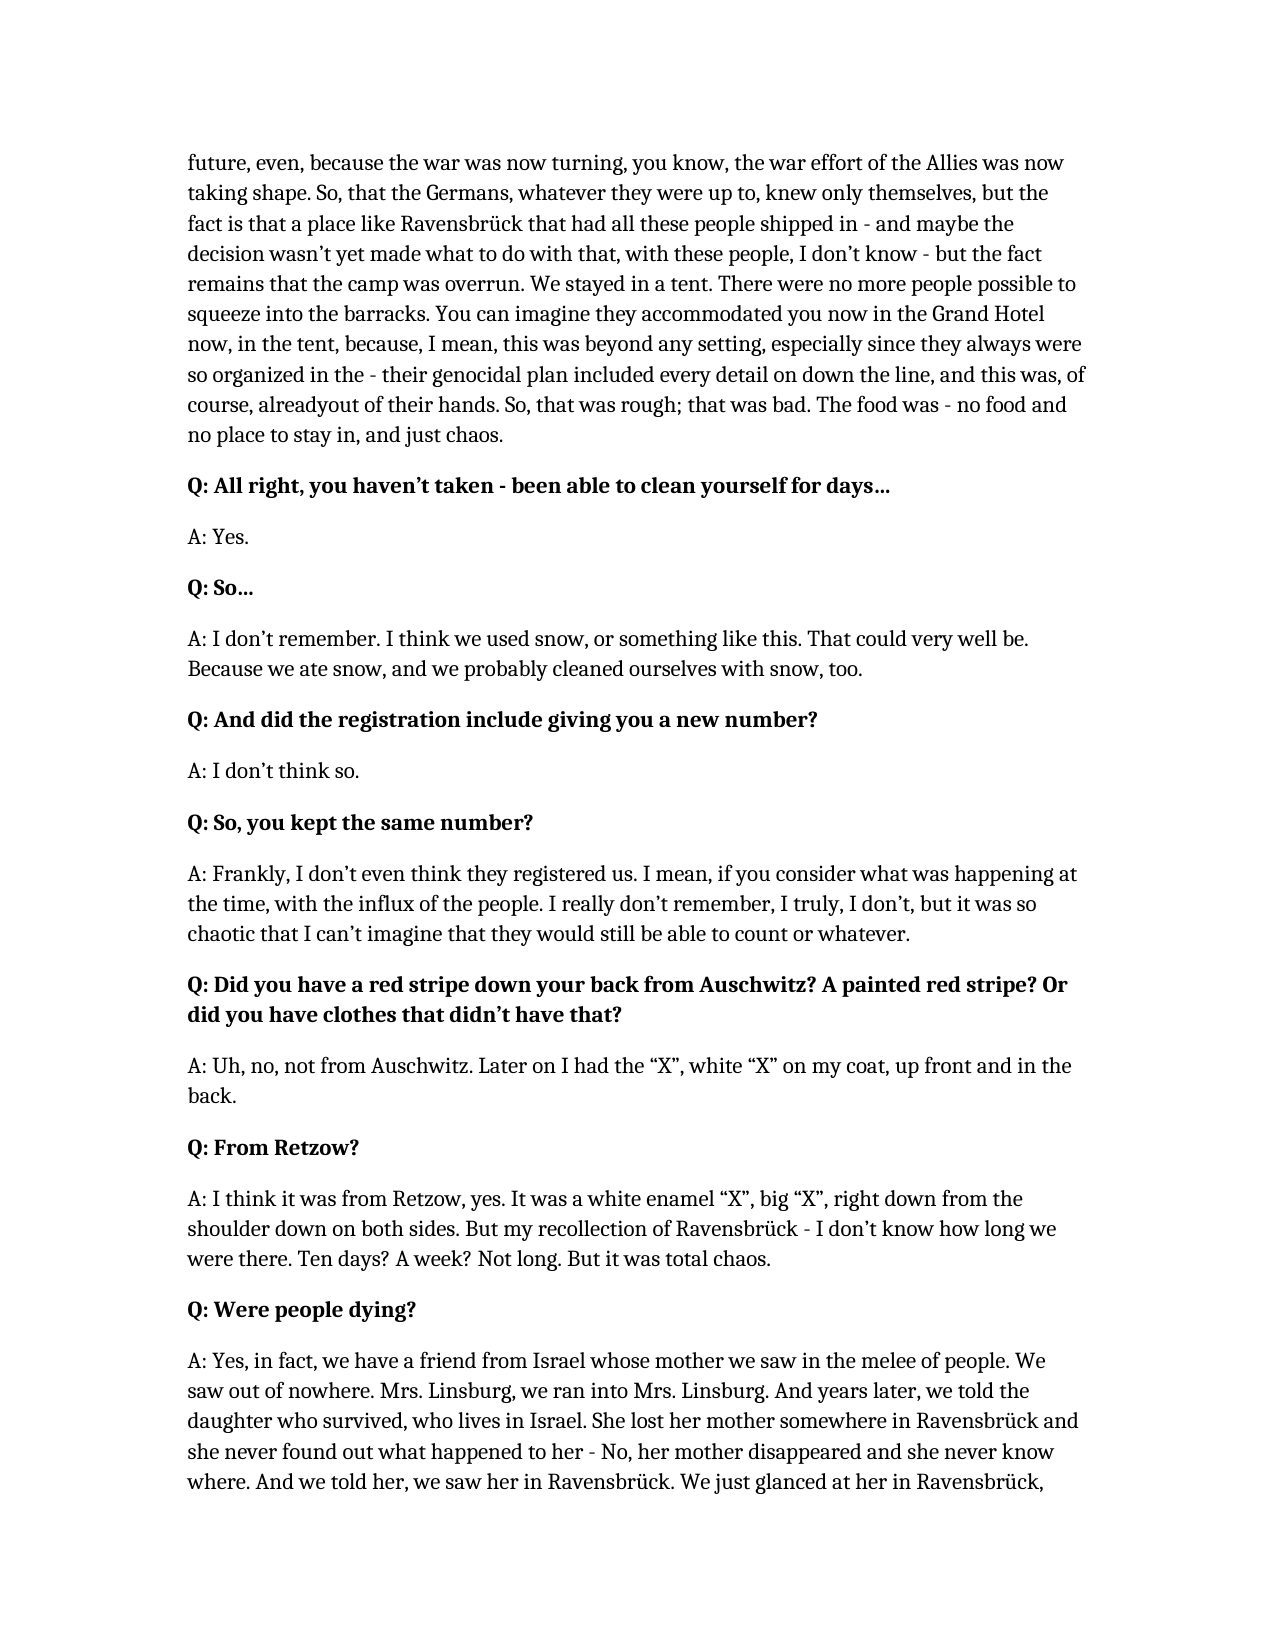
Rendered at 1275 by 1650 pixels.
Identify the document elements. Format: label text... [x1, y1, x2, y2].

text A: Yes. [187, 524, 1087, 550]
text Q: So, you kept the same number? [187, 809, 1087, 836]
text Q: So… [187, 575, 1087, 601]
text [187, 150, 1087, 448]
text Q: All right, you haven’t taken - been able to clean yourself for days… [187, 473, 1087, 499]
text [187, 1348, 1087, 1495]
text A: I don’t think so. [187, 758, 1087, 785]
text A: Frankly, I don’t even think they registered us. I mean, if you consider what was happening at the time, with the influx of the people. I really don’t remember, I truly, I don’t, but it was so chaotic that I can’t imagine that they would still be able to count or whatever. [187, 860, 1087, 947]
text Q: From Retzow? [187, 1134, 1087, 1161]
text A: I don’t remember. I think we used snow, or something like this. That could very well be. Because we ate snow, and we probably cleaned ourselves with snow, too. [187, 626, 1087, 683]
text A: I think it was from Retzow, yes. It was a white enamel “X”, big “X”, right down from the shoulder down on both sides. But my recollection of Ravensbrück - I don’t know how long we were there. Ten days? A week? Not long. But it was total chaos. [187, 1185, 1087, 1272]
text Q: And did the registration include giving you a new number? [187, 707, 1087, 734]
text Q: Did you have a red stripe down your back from Auschwitz? A painted red stripe? Or did you have clothes that didn’t have that? [187, 972, 1087, 1028]
text A: Uh, no, not from Auschwitz. Later on I had the “X”, white “X” on my coat, up front and in the back. [187, 1053, 1087, 1110]
text Q: Were people dying? [187, 1297, 1087, 1323]
